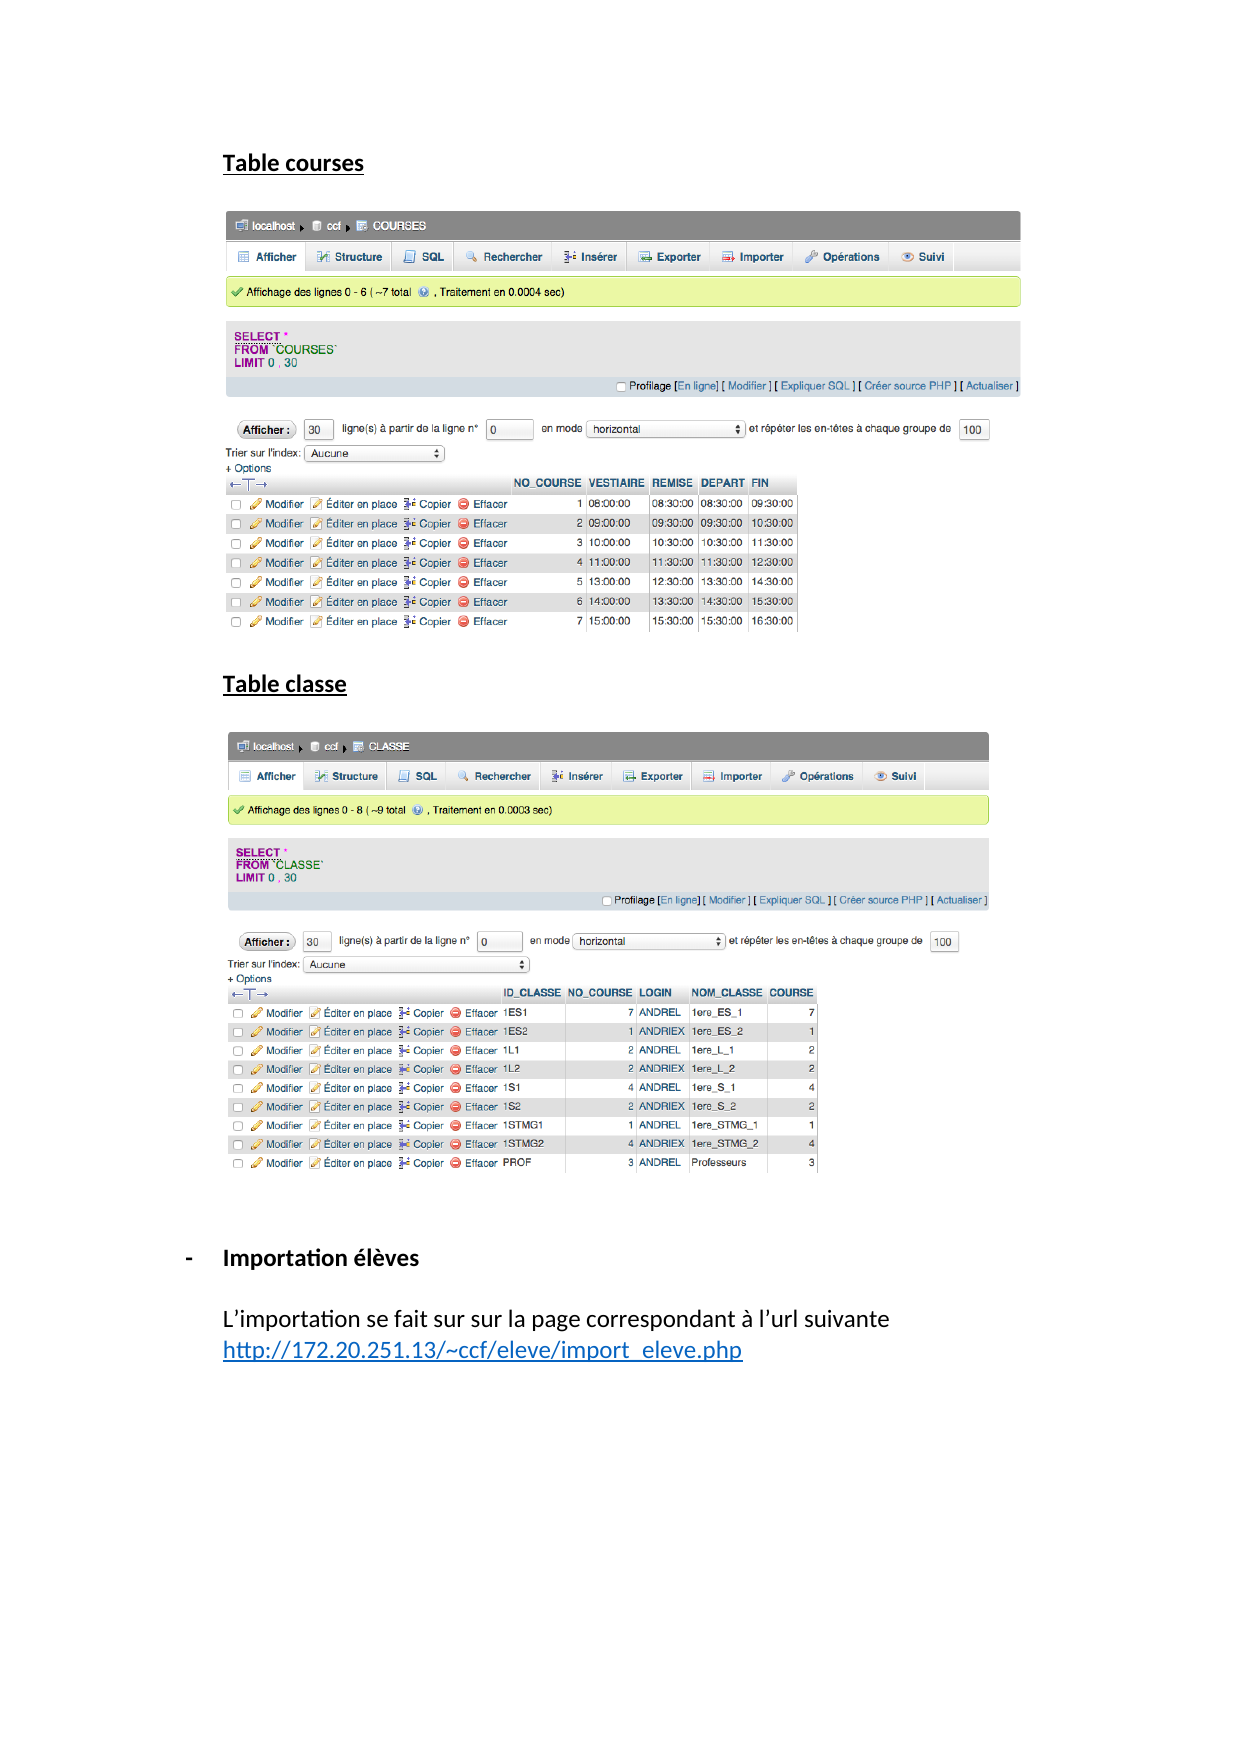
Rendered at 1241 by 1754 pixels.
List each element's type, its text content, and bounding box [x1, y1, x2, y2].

picture [222, 729, 994, 1182]
list Table courses [223, 148, 1093, 178]
list Importation élèves [185, 1242, 1093, 1273]
list Table classe [223, 668, 1093, 698]
list http://172.20.251.13/~ccf/eleve/import_eleve.php [223, 1334, 1093, 1364]
list L’importation se fait sur sur la page correspondant à l’url suivante [223, 1303, 1093, 1334]
picture [222, 208, 1025, 638]
